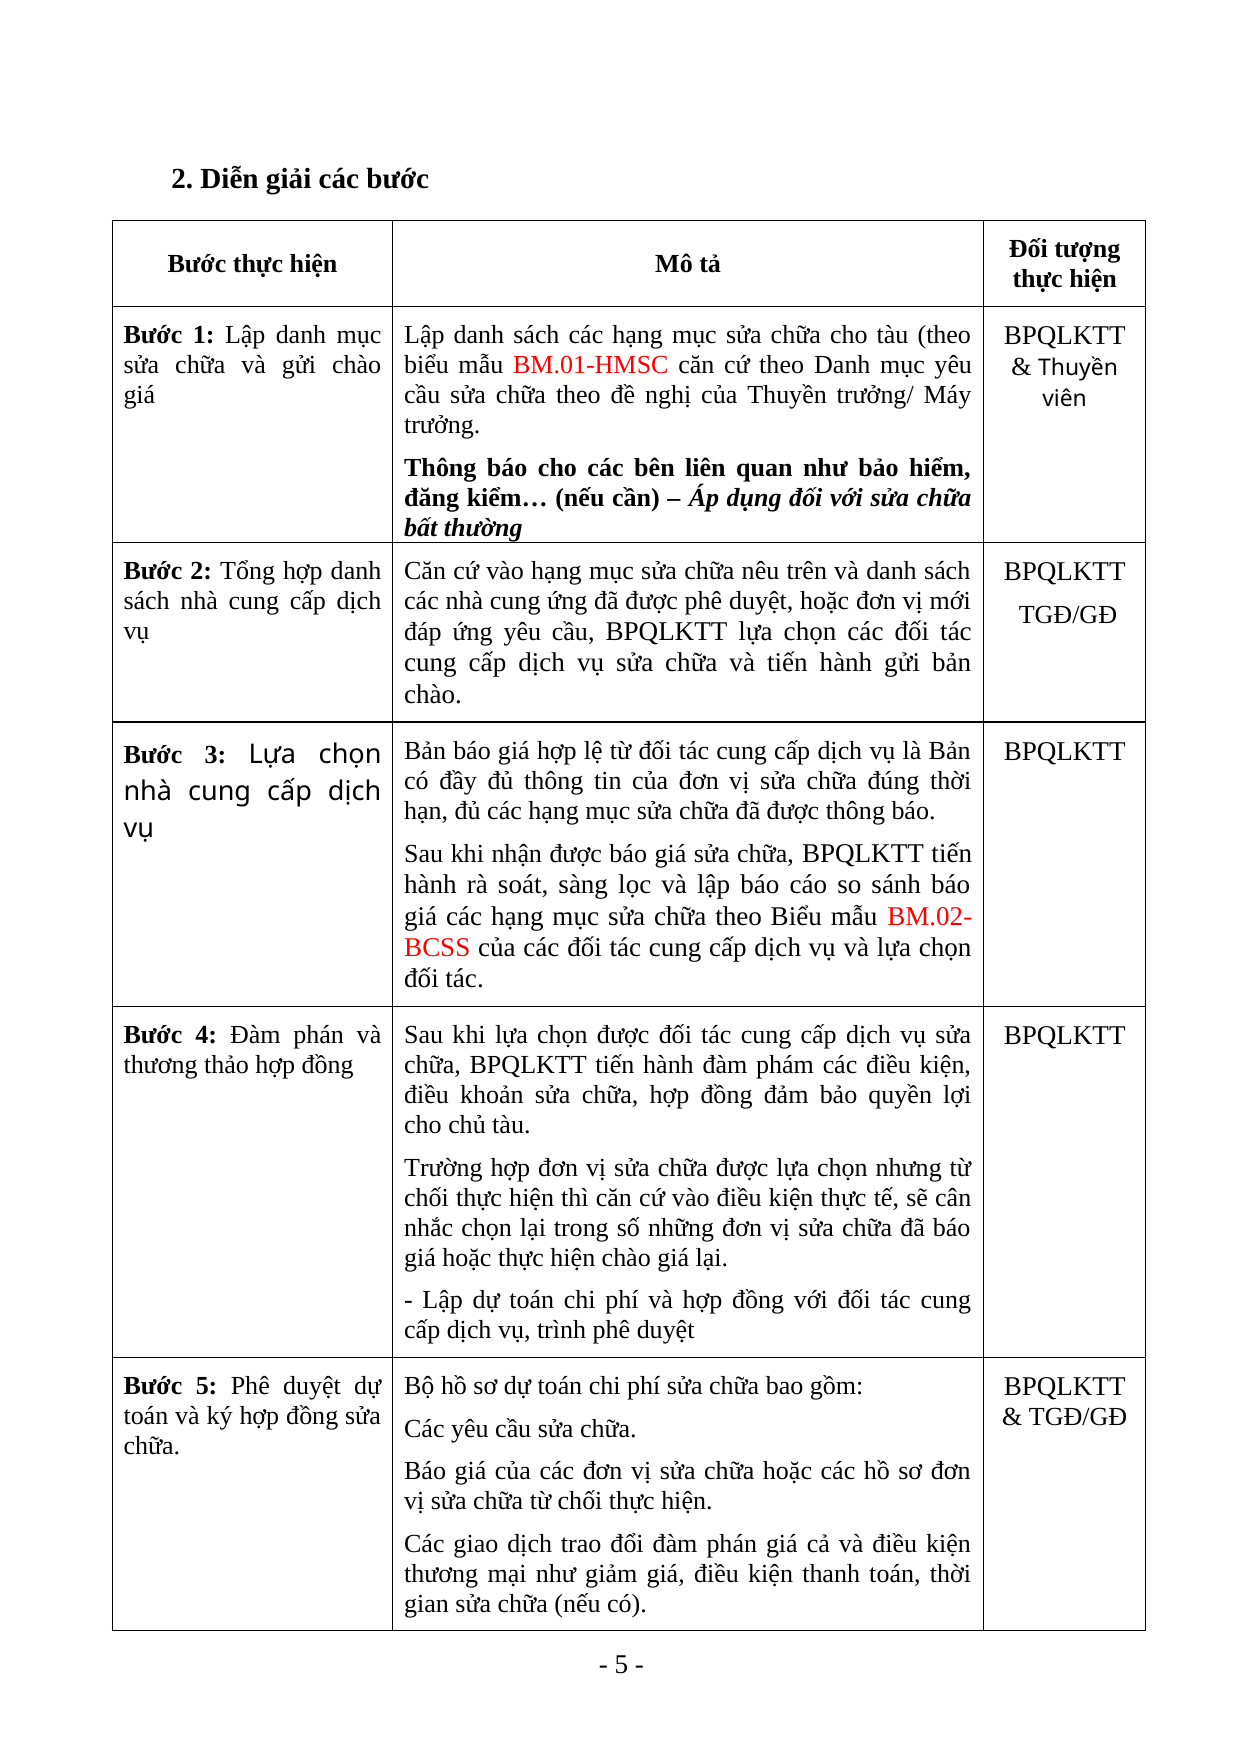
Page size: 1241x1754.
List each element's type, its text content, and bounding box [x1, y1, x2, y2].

text 2. Diễn giải các bước [171, 161, 1128, 195]
table_cell Bước 2: Tổng hợp danh sách nhà cung cấp dịch vụ [113, 543, 392, 721]
table_header Đối tượng thực hiện [984, 221, 1145, 306]
table_cell Bước 5: Phê duyệt dự toán và ký hợp đồng sửa chữa. [113, 1358, 392, 1630]
table_cell Bộ hồ sơ dự toán chi phí sửa chữa bao gồm: Các yêu cầu sửa chữa. Báo giá của các đơn vị sửa chữa hoặc các hồ sơ đơn vị sửa chữa từ chối thực hiện. Các giao dịch trao đổi đàm phán giá cả và điều kiện thương mại như giảm giá, điều kiện thanh toán, thời gian sửa chữa (nếu có). [393, 1358, 983, 1630]
table_header Mô tả [393, 221, 983, 306]
table_header Bước thực hiện [113, 221, 392, 306]
table_cell BPQLKTT [984, 1007, 1145, 1357]
table_cell BPQLKTT TGĐ/GĐ [984, 543, 1145, 721]
table_cell Lập danh sách các hạng mục sửa chữa cho tàu (theo biểu mẫu BM.01-HMSC căn cứ theo Danh mục yêu cầu sửa chữa theo đề nghị của Thuyền trưởng/ Máy trưởng. Thông báo cho các bên liên quan như bảo hiểm, đăng kiểm… (nếu cần) – Áp dụng đối với sửa chữa bất thường [393, 307, 983, 542]
table_cell Bản báo giá hợp lệ từ đối tác cung cấp dịch vụ là Bản có đầy đủ thông tin của đơn vị sửa chữa đúng thời hạn, đủ các hạng mục sửa chữa đã được thông báo. Sau khi nhận được báo giá sửa chữa, BPQLKTT tiến hành rà soát, sàng lọc và lập báo cáo so sánh báo giá các hạng mục sửa chữa theo Biểu mẫu BM.02-BCSS của các đối tác cung cấp dịch vụ và lựa chọn đối tác. [393, 723, 983, 1006]
table_cell BPQLKTT & TGĐ/GĐ [984, 1358, 1145, 1630]
table_cell Bước 1: Lập danh mục sửa chữa và gửi chào giá [113, 307, 392, 542]
table_cell Sau khi lựa chọn được đối tác cung cấp dịch vụ sửa chữa, BPQLKTT tiến hành đàm phám các điều kiện, điều khoản sửa chữa, hợp đồng đảm bảo quyền lợi cho chủ tàu. Trường hợp đơn vị sửa chữa được lựa chọn nhưng từ chối thực hiện thì căn cứ vào điều kiện thực tế, sẽ cân nhắc chọn lại trong số những đơn vị sửa chữa đã báo giá hoặc thực hiện chào giá lại. - Lập dự toán chi phí và hợp đồng với đối tác cung cấp dịch vụ, trình phê duyệt [393, 1007, 983, 1357]
table_cell BPQLKTT [984, 723, 1145, 1006]
table_cell Bước 3: Lựa chọn nhà cung cấp dịch vụ [113, 723, 392, 1006]
table_cell Căn cứ vào hạng mục sửa chữa nêu trên và danh sách các nhà cung ứng đã được phê duyệt, hoặc đơn vị mới đáp ứng yêu cầu, BPQLKTT lựa chọn các đối tác cung cấp dịch vụ sửa chữa và tiến hành gửi bản chào. [393, 543, 983, 721]
table_cell BPQLKTT & Thuyền viên [984, 307, 1145, 542]
table_cell Bước 4: Đàm phán và thương thảo hợp đồng [113, 1007, 392, 1357]
